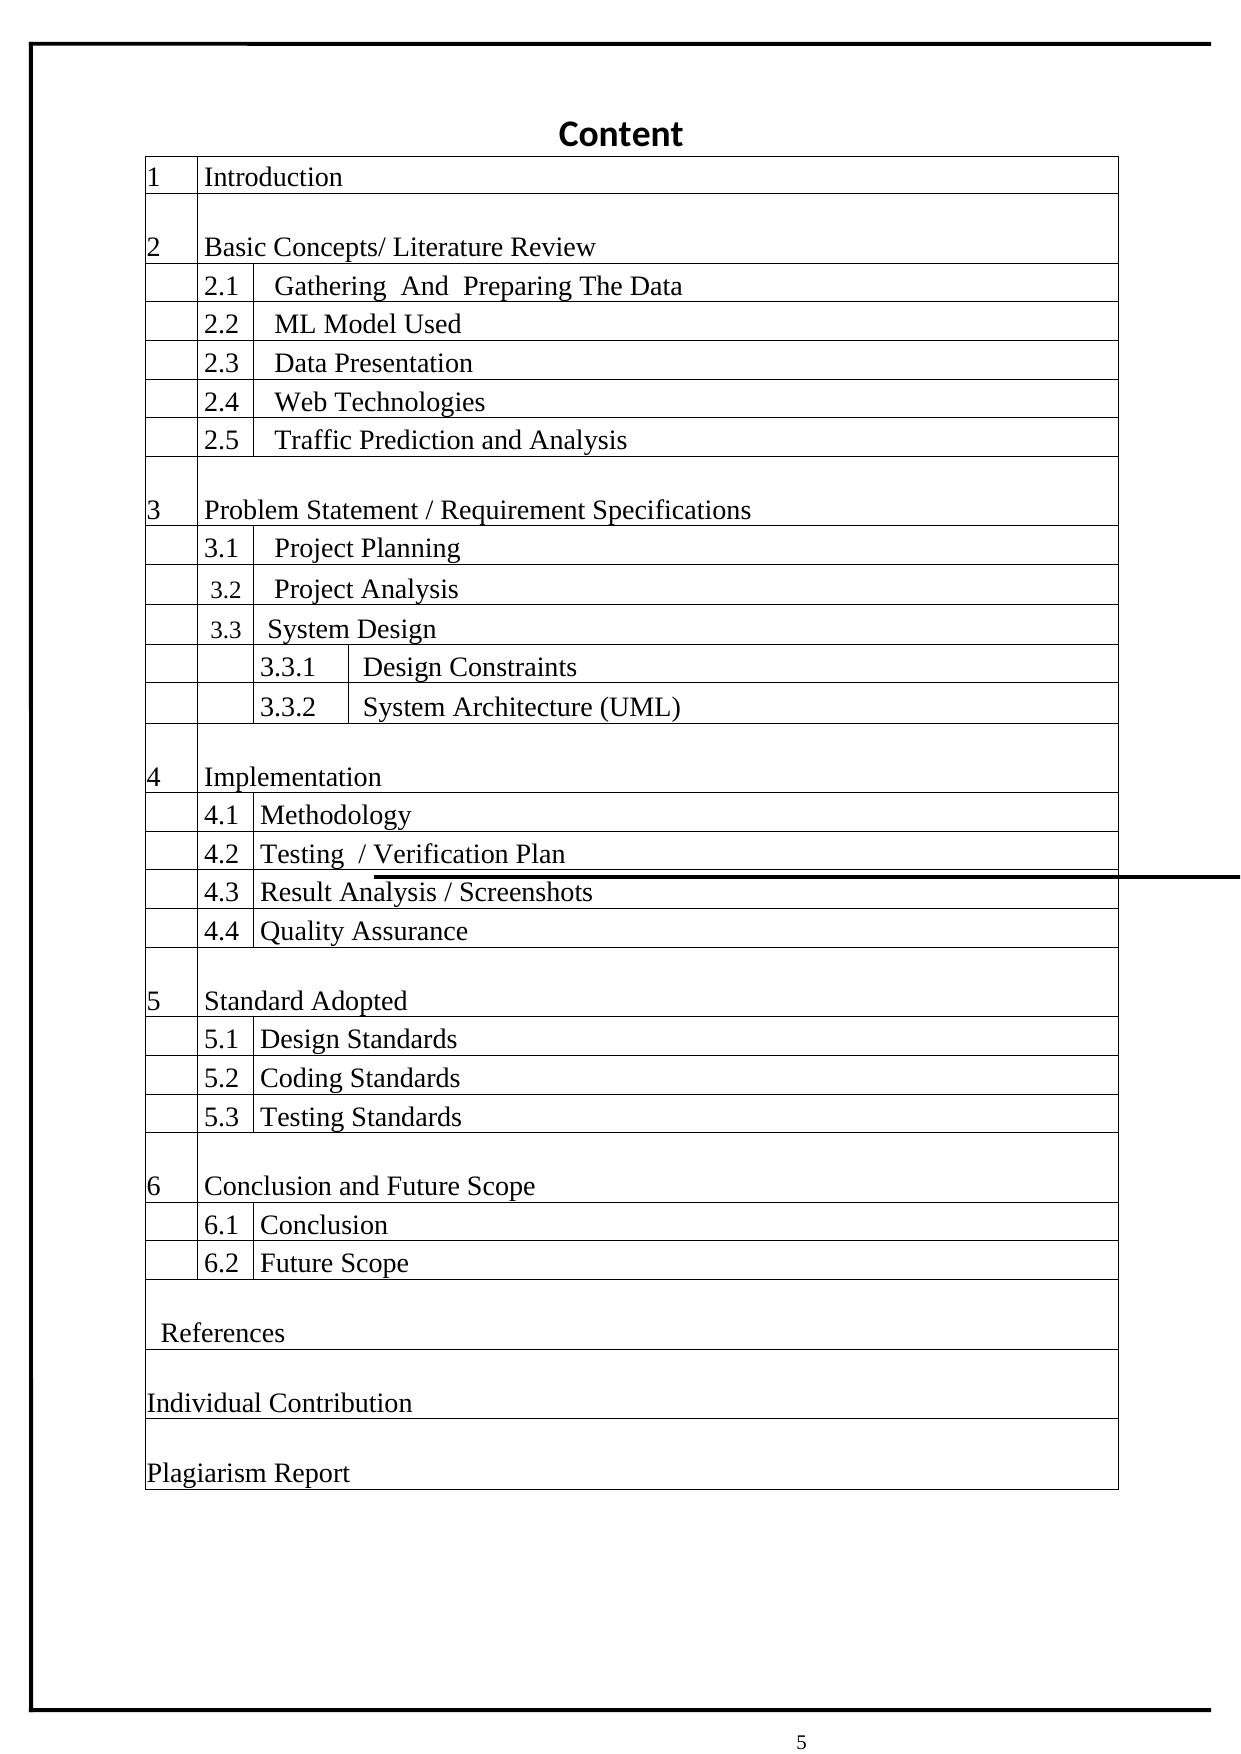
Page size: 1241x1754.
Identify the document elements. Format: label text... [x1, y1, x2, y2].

table_header 1 [146, 157, 197, 193]
table_cell 2.3 [198, 341, 253, 378]
table_cell 2.4 [198, 380, 253, 417]
table_cell Design Standards [254, 1017, 1118, 1055]
table_cell [146, 380, 197, 417]
table_cell [146, 264, 197, 301]
table_cell [146, 526, 197, 564]
table_cell [198, 683, 253, 722]
table_cell Conclusion [254, 1203, 1118, 1240]
table_cell 4 [146, 724, 197, 792]
table_cell 2.1 [198, 264, 253, 301]
table_cell [146, 1056, 197, 1093]
table_cell 5 [146, 948, 197, 1016]
table_cell [146, 683, 197, 722]
table_cell 6.2 [198, 1241, 253, 1279]
table_cell Traffic Prediction and Analysis [254, 418, 1118, 456]
table_cell Standard Adopted [198, 948, 1118, 1016]
table_cell 4.4 [198, 909, 253, 947]
table_cell Methodology [254, 793, 1118, 831]
table_cell 4.3 [198, 870, 253, 908]
table_cell 5.1 [198, 1017, 253, 1055]
table_cell Project Analysis [254, 565, 1118, 604]
table_cell 2 [146, 194, 197, 262]
table_cell Result Analysis / Screenshots [254, 870, 1118, 908]
table_cell [146, 793, 197, 831]
table_cell [146, 1095, 197, 1132]
table_cell [198, 645, 253, 682]
text Content [146, 110, 1096, 156]
table_cell [146, 605, 197, 644]
table_cell 3.3.2 [254, 683, 348, 722]
table_cell 4.2 [198, 832, 253, 869]
table_cell 5.2 [198, 1056, 253, 1093]
table_cell Implementation [198, 724, 1118, 792]
table_cell Gathering And Preparing The Data [254, 264, 1118, 301]
table_cell System Design [254, 605, 1118, 644]
table_cell Design Constraints [349, 645, 1118, 682]
table_cell Basic Concepts/ Literature Review [198, 194, 1118, 262]
table_cell [146, 418, 197, 456]
table_cell Quality Assurance [254, 909, 1118, 947]
table_cell Project Planning [254, 526, 1118, 564]
table_cell [146, 870, 197, 908]
table_cell Testing Standards [254, 1095, 1118, 1132]
table_cell System Architecture (UML) [349, 683, 1118, 722]
table_cell [146, 1203, 197, 1240]
table_cell 5.3 [198, 1095, 253, 1132]
table_cell Coding Standards [254, 1056, 1118, 1093]
table_cell [146, 1017, 197, 1055]
table_cell Problem Statement / Requirement Specifications [198, 457, 1118, 525]
table_header Introduction [198, 157, 1118, 193]
table_cell [146, 1241, 197, 1279]
table_cell 3.3.1 [254, 645, 348, 682]
table_cell References [146, 1280, 1118, 1348]
table_cell Individual Contribution [146, 1350, 1118, 1418]
table_cell [146, 341, 197, 378]
table_cell 6 [146, 1133, 197, 1202]
table_cell Testing / Verification Plan [254, 832, 1118, 869]
table_cell ML Model Used [254, 302, 1118, 340]
table_cell Future Scope [254, 1241, 1118, 1279]
table_cell 3.2 [198, 565, 253, 604]
table_cell 4.1 [198, 793, 253, 831]
table_cell 3 [146, 457, 197, 525]
table_cell [146, 909, 197, 947]
table_cell [146, 565, 197, 604]
table_cell 6.1 [198, 1203, 253, 1240]
table_cell 2.2 [198, 302, 253, 340]
table_cell Conclusion and Future Scope [198, 1133, 1118, 1202]
table_cell 3.3 [198, 605, 253, 644]
table_cell 3.1 [198, 526, 253, 564]
table_cell Plagiarism Report [146, 1419, 1118, 1489]
table_cell [146, 302, 197, 340]
table_cell 2.5 [198, 418, 253, 456]
table_cell Web Technologies [254, 380, 1118, 417]
table_cell [146, 832, 197, 869]
table_cell Data Presentation [254, 341, 1118, 378]
table_cell [146, 645, 197, 682]
